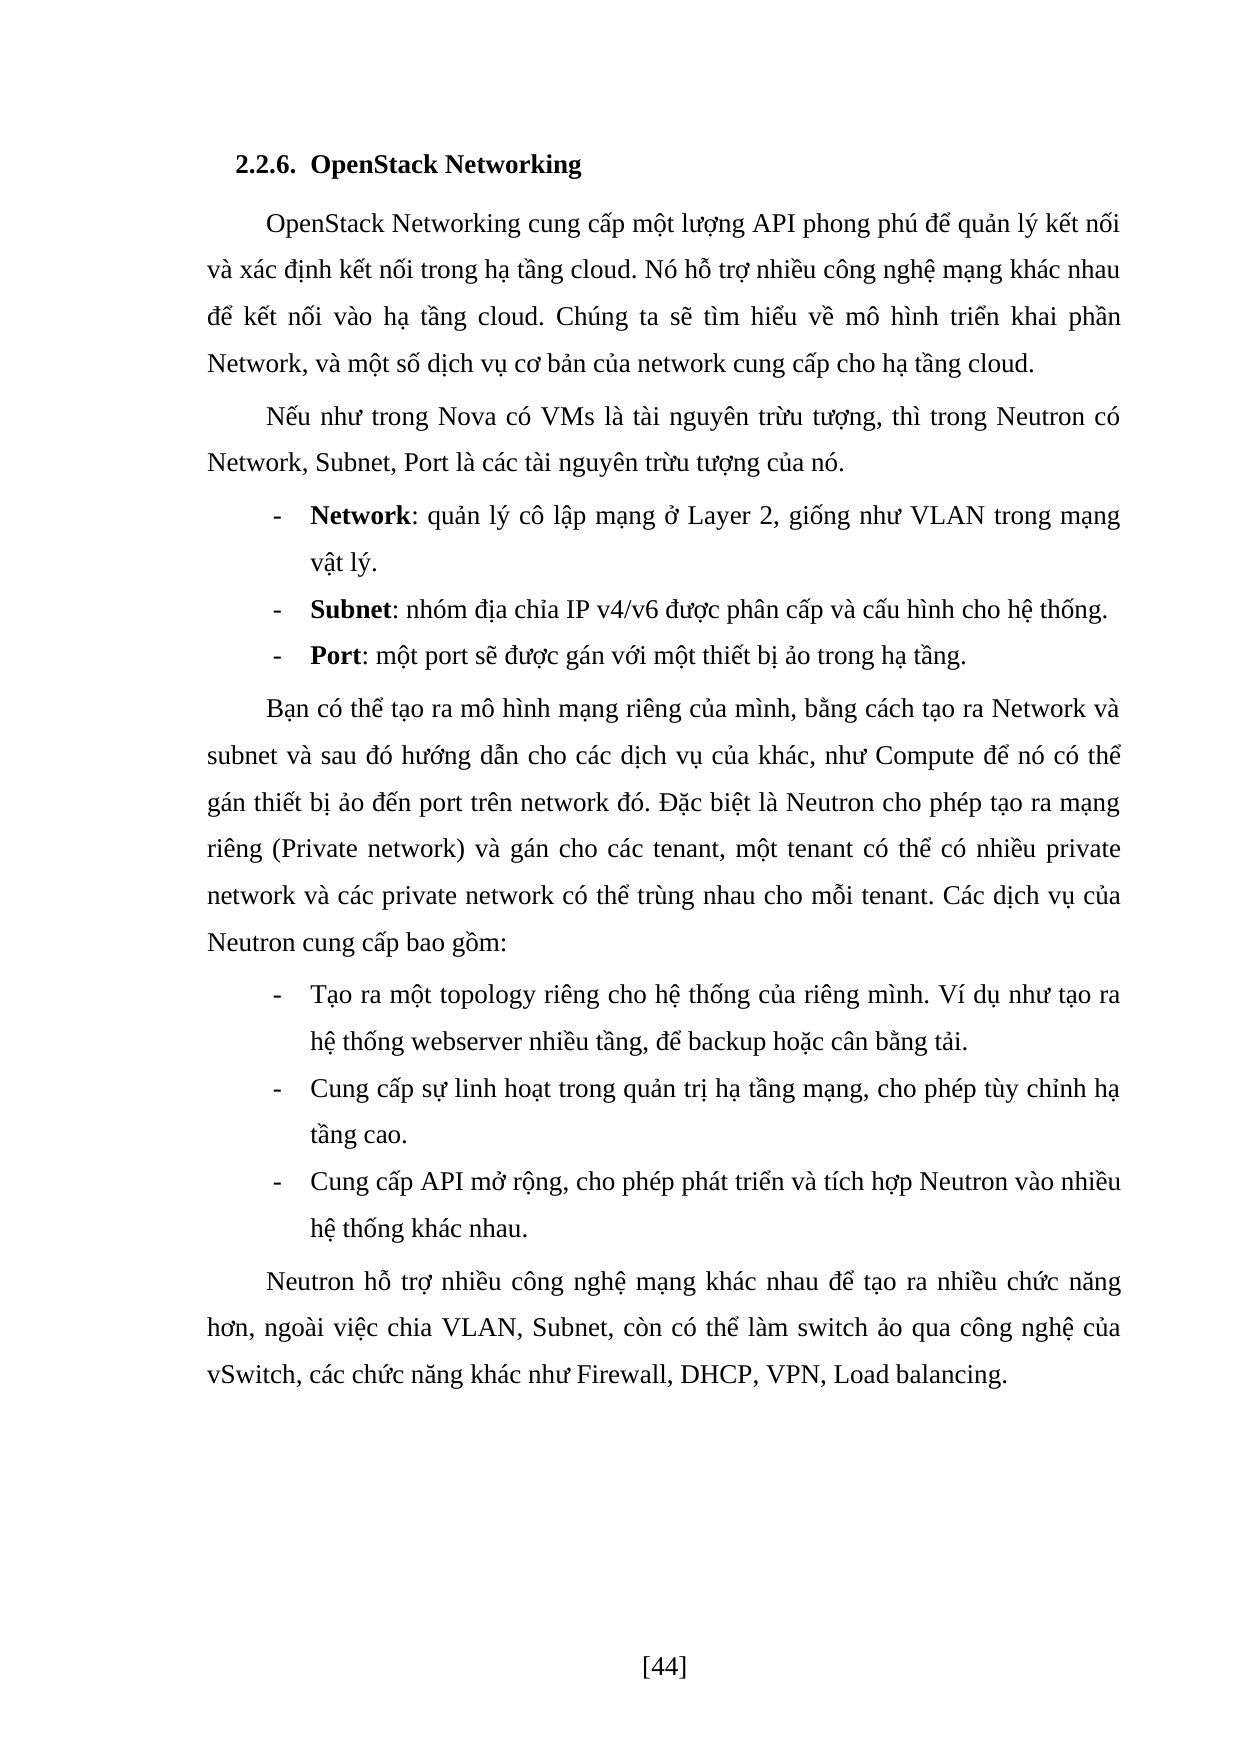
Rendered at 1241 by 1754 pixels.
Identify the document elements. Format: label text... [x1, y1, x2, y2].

text Nếu như trong Nova có VMs là tài nguyên trừu tượng, thì trong Neutron có Network, Subnet, Port là các tài nguyên trừu tượng của nó. [207, 400, 1122, 478]
list Network: quản lý cô lập mạng ở Layer 2, giống như VLAN trong mạng vật lý. [273, 499, 1122, 577]
text Bạn có thể tạo ra mô hình mạng riêng của mình, bằng cách tạo ra Network và subnet và sau đó hướng dẫn cho các dịch vụ của khác, như Compute để nó có thể gán thiết bị ảo đến port trên network đó. Đặc biệt là Neutron cho phép tạo ra mạng riêng (Private network) và gán cho các tenant, một tenant có thể có nhiều private network và các private network có thể trùng nhau cho mỗi tenant. Các dịch vụ của Neutron cung cấp bao gồm: [207, 692, 1122, 957]
text Neutron hỗ trợ nhiều công nghệ mạng khác nhau để tạo ra nhiều chức năng hơn, ngoài việc chia VLAN, Subnet, còn có thể làm switch ảo qua công nghệ của vSwitch, các chức năng khác như Firewall, DHCP, VPN, Load balancing. [207, 1265, 1122, 1389]
list Tạo ra một topology riêng cho hệ thống của riêng mình. Ví dụ như tạo ra hệ thống webserver nhiều tầng, để backup hoặc cân bằng tải. [273, 978, 1122, 1056]
list Cung cấp API mở rộng, cho phép phát triển và tích hợp Neutron vào nhiều hệ thống khác nhau. [273, 1165, 1122, 1243]
text OpenStack Networking cung cấp một lượng API phong phú để quản lý kết nối và xác định kết nối trong hạ tầng cloud. Nó hỗ trợ nhiều công nghệ mạng khác nhau để kết nối vào hạ tầng cloud. Chúng ta sẽ tìm hiểu về mô hình triển khai phần Network, và một số dịch vụ cơ bản của network cung cấp cho hạ tầng cloud. [207, 207, 1122, 378]
list Port: một port sẽ được gán với một thiết bị ảo trong hạ tầng. [273, 639, 1122, 671]
list Cung cấp sự linh hoạt trong quản trị hạ tầng mạng, cho phép tùy chỉnh hạ tầng cao. [273, 1072, 1122, 1150]
list OpenStack Networking [235, 148, 1122, 179]
list Subnet: nhóm địa chỉa IP v4/v6 được phân cấp và cấu hình cho hệ thống. [273, 593, 1122, 624]
